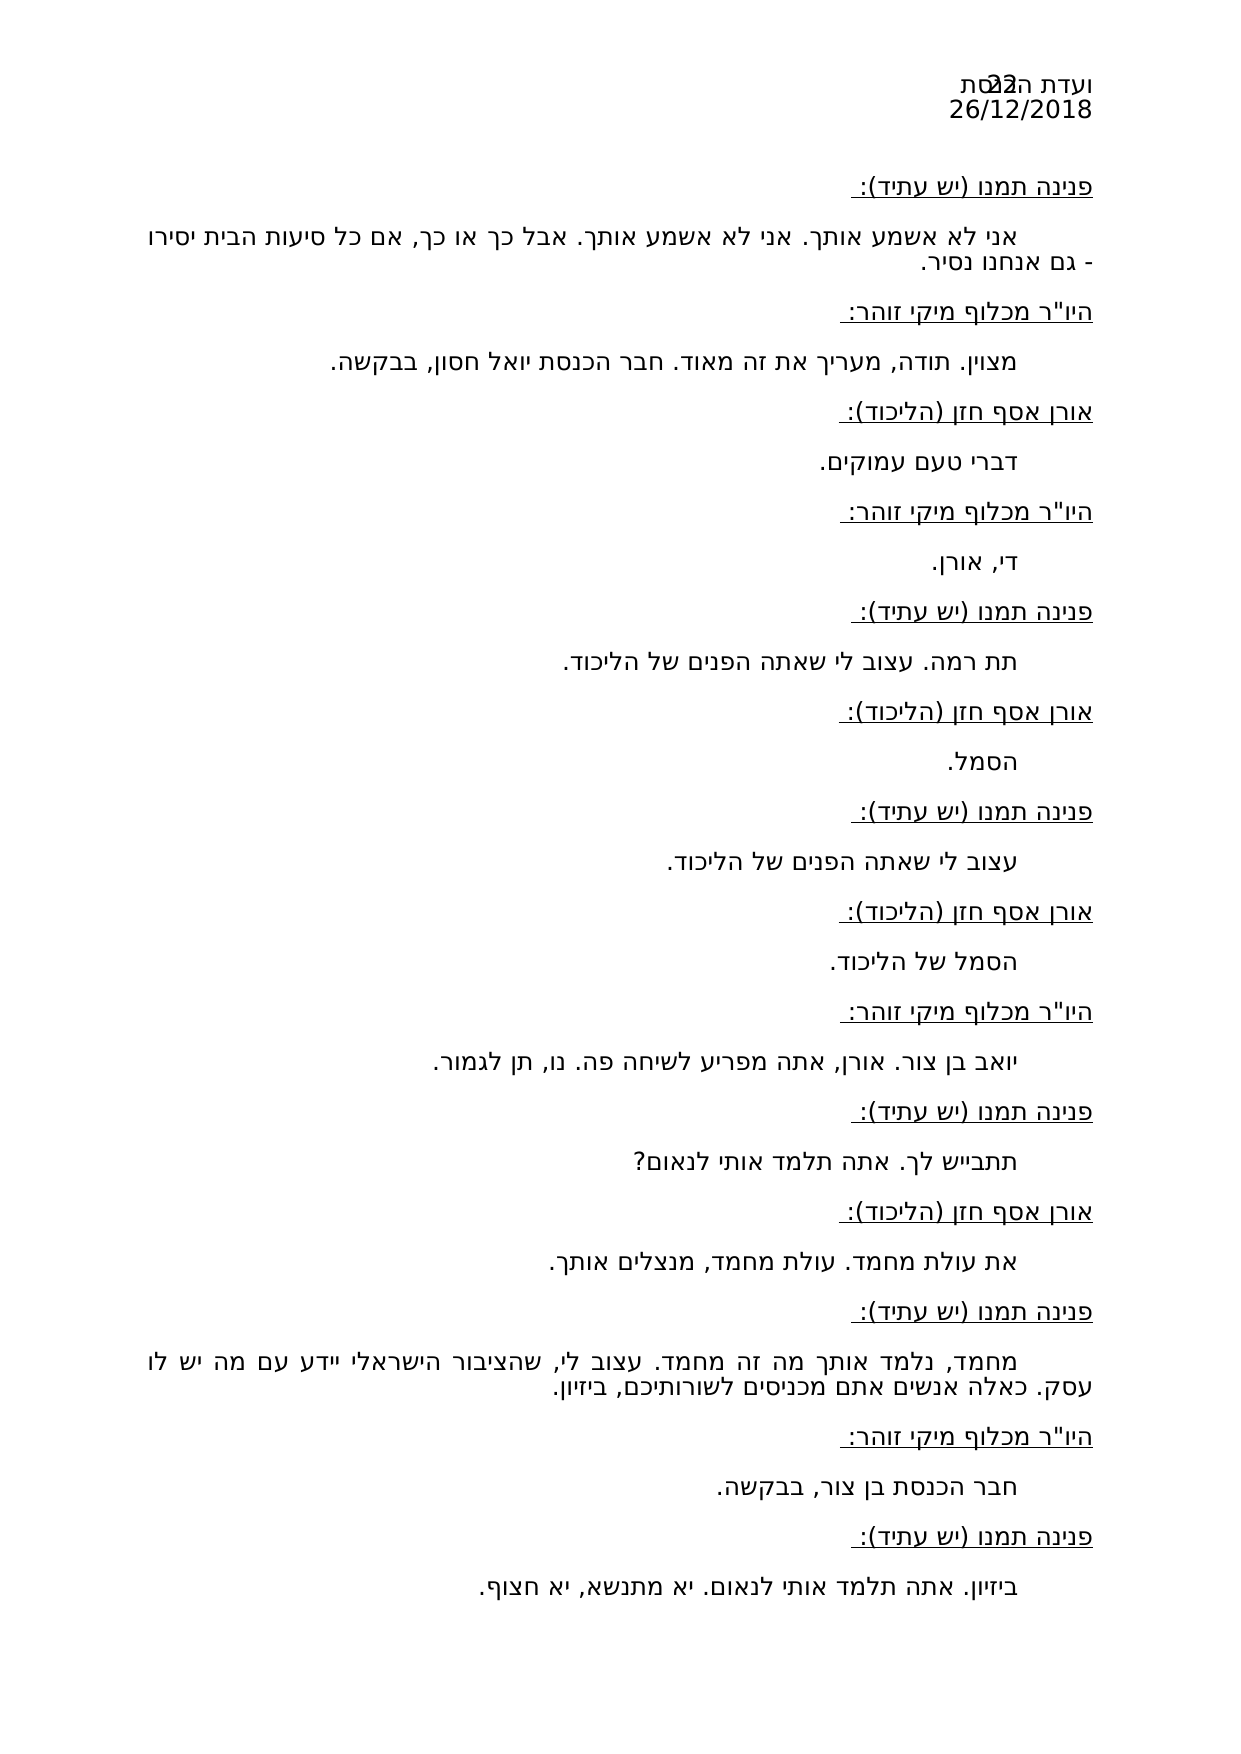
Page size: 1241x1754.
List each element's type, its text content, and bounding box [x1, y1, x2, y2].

text << דובר >> אורן אסף חזן (הליכוד): << דובר >> [147, 1200, 1093, 1225]
text << דובר >> אורן אסף חזן (הליכוד): << דובר >> [147, 900, 1093, 925]
text עצוב לי שאתה הפנים של הליכוד. [147, 850, 1093, 875]
text << דובר >> אורן אסף חזן (הליכוד): << דובר >> [147, 700, 1093, 725]
text << דובר >> פנינה תמנו (יש עתיד): << דובר >> [147, 1100, 1093, 1125]
text << דובר >> פנינה תמנו (יש עתיד): << דובר >> [147, 600, 1093, 625]
text יואב בן צור. אורן, אתה מפריע לשיחה פה. נו, תן לגמור. [147, 1050, 1093, 1075]
text << דובר >> פנינה תמנו (יש עתיד): << דובר >> [147, 800, 1093, 825]
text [147, 1425, 1093, 1450]
text את עולת מחמד. עולת מחמד, מנצלים אותך. [147, 1250, 1093, 1275]
text די, אורן. [147, 550, 1093, 575]
text תת רמה. עצוב לי שאתה הפנים של הליכוד. [147, 650, 1093, 675]
text << דובר >> פנינה תמנו (יש עתיד): << דובר >> [147, 1300, 1093, 1325]
text הסמל של הליכוד. [147, 950, 1093, 975]
text << דובר >> אורן אסף חזן (הליכוד): << דובר >> [147, 400, 1093, 425]
text << יור >> היו"ר מכלוף מיקי זוהר: << יור >> [147, 300, 1093, 325]
text ביזיון. אתה תלמד אותי לנאום. יא מתנשא, יא חצוף. [147, 1575, 1093, 1600]
text מחמד, נלמד אותך מה זה מחמד. עצוב לי, שהציבור הישראלי יידע עם מה יש לו עסק. כאלה אנשים אתם מכניסים לשורותיכם, ביזיון. [147, 1350, 1093, 1400]
text אני לא אשמע אותך. אני לא אשמע אותך. אבל כך או כך, אם כל סיעות הבית יסירו - גם אנחנו נסיר. [147, 225, 1093, 275]
text << יור >> היו"ר מכלוף מיקי זוהר: << יור >> [147, 500, 1093, 525]
text חבר הכנסת בן צור, בבקשה. [147, 1475, 1093, 1500]
text הסמל. [147, 750, 1093, 775]
text תתבייש לך. אתה תלמד אותי לנאום? [147, 1150, 1093, 1175]
text דברי טעם עמוקים. [147, 450, 1093, 475]
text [147, 1525, 1093, 1550]
text << יור >> היו"ר מכלוף מיקי זוהר: << יור >> [147, 1000, 1093, 1025]
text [147, 175, 1093, 200]
text מצוין. תודה, מעריך את זה מאוד. חבר הכנסת יואל חסון, בבקשה. [147, 350, 1093, 375]
